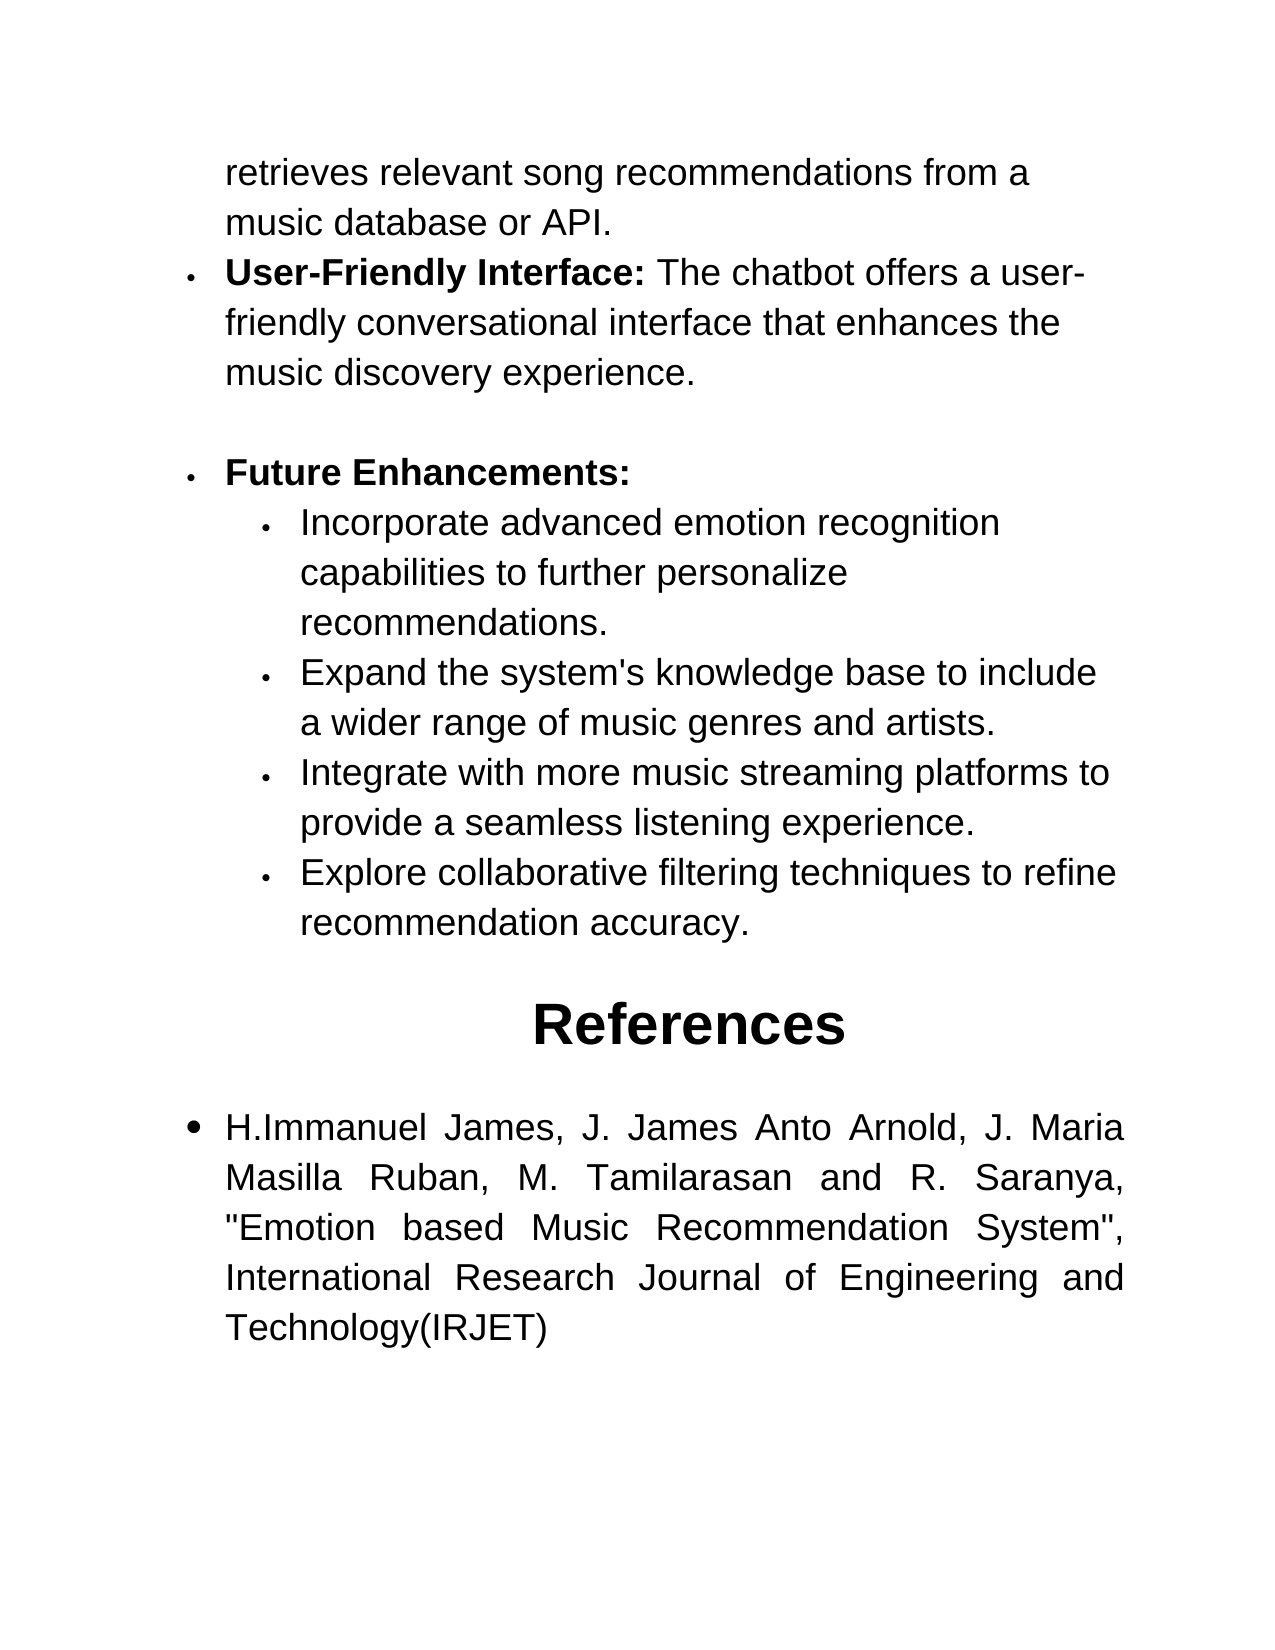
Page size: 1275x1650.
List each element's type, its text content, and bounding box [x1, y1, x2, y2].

list Explore collaborative filtering techniques to refine recommendation accuracy. [262, 850, 1125, 943]
list Future Enhancements: [187, 450, 1125, 493]
list Expand the system's knowledge base to include a wider range of music genres and artists. [262, 650, 1125, 743]
list Integrate with more music streaming platforms to provide a seamless listening experience. [262, 750, 1125, 843]
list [187, 150, 1125, 243]
list Incorporate advanced emotion recognition capabilities to further personalize recommendations. [262, 500, 1125, 643]
list References [225, 989, 1125, 1057]
list User-Friendly Interface: The chatbot offers a user-friendly conversational interface that enhances the music discovery experience. [187, 250, 1125, 393]
list H.Immanuel James, J. James Anto Arnold, J. Maria Masilla Ruban, M. Tamilarasan and R. Saranya, "Emotion based Music Recommendation System", International Research Journal of Engineering and Technology(IRJET) [187, 1105, 1125, 1348]
